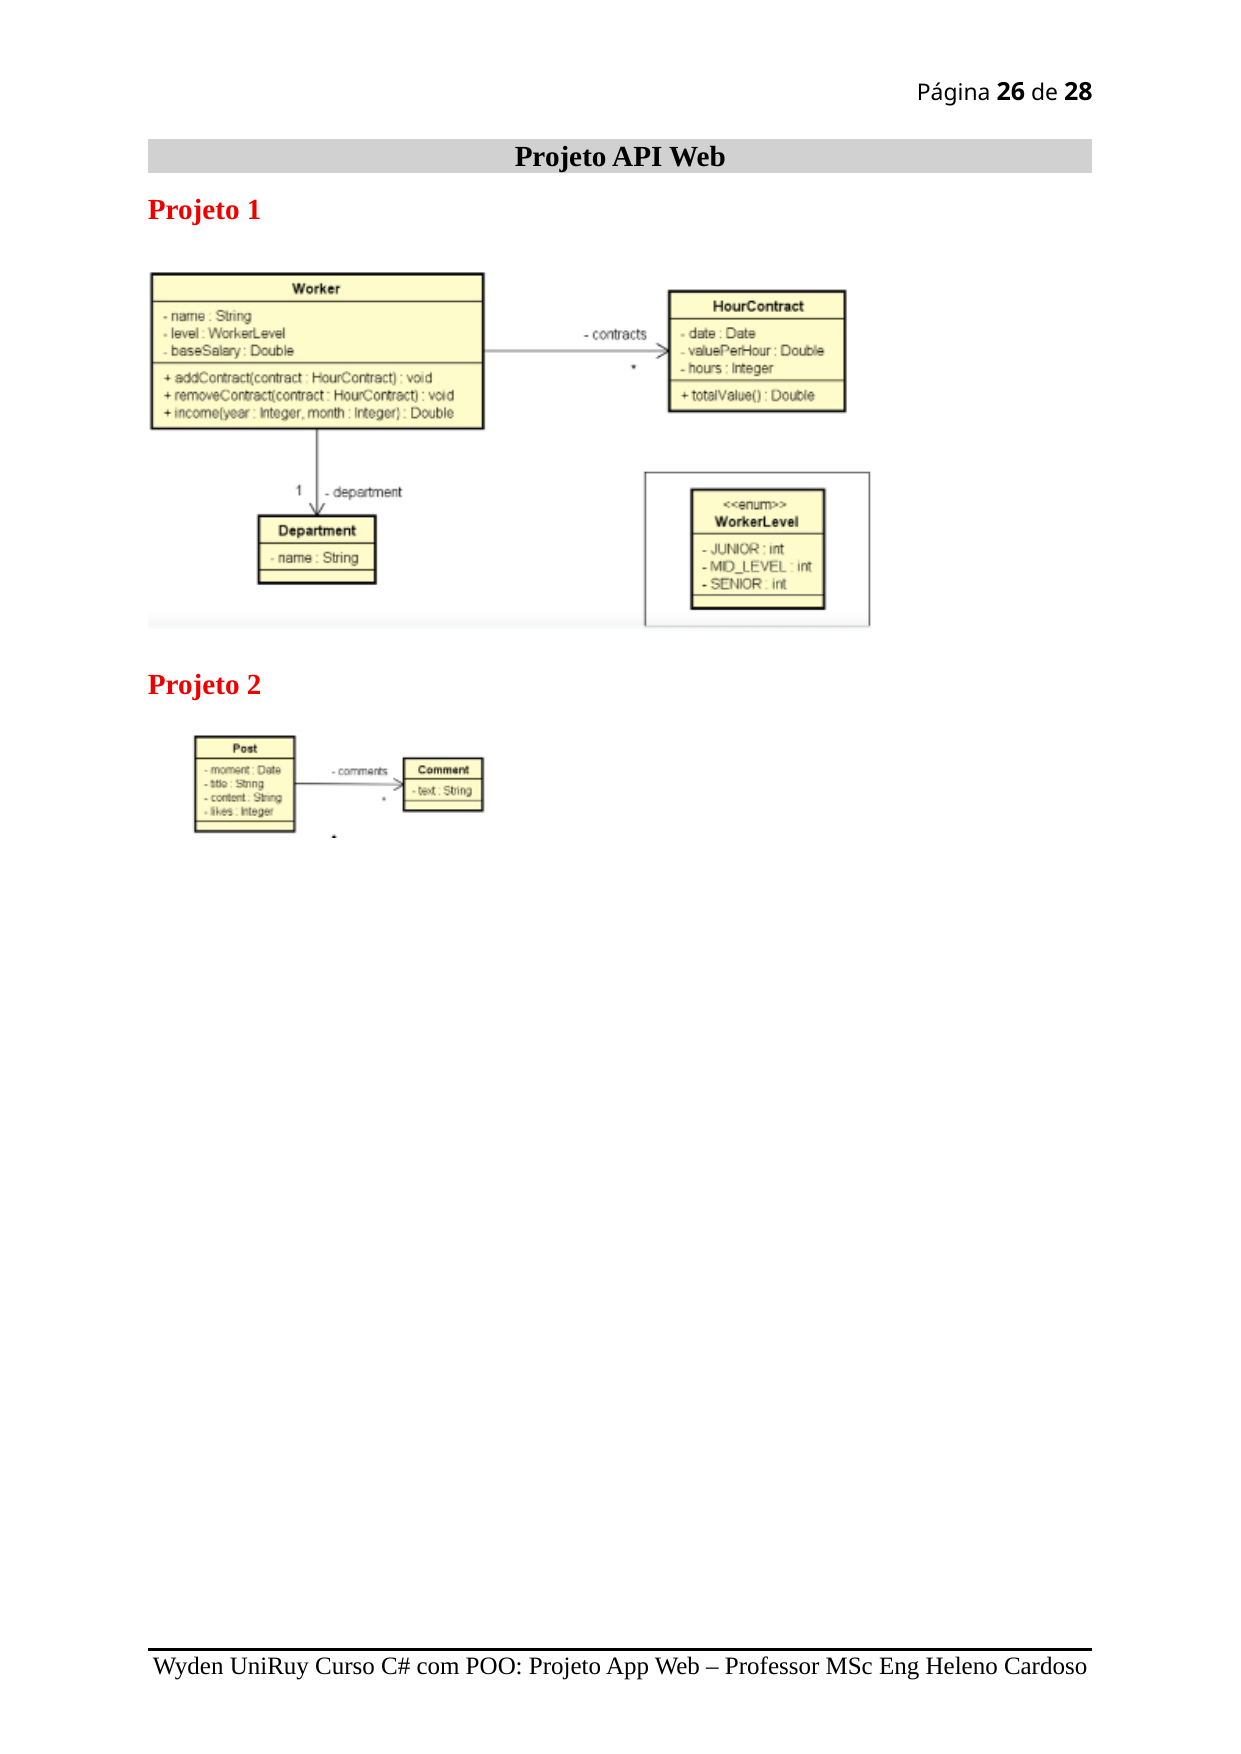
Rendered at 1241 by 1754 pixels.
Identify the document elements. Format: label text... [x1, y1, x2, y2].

text Projeto API Web [148, 139, 1092, 173]
text Projeto 1 [148, 192, 1092, 226]
picture [147, 268, 872, 629]
picture [190, 728, 486, 838]
text Projeto 2 [148, 667, 1092, 701]
